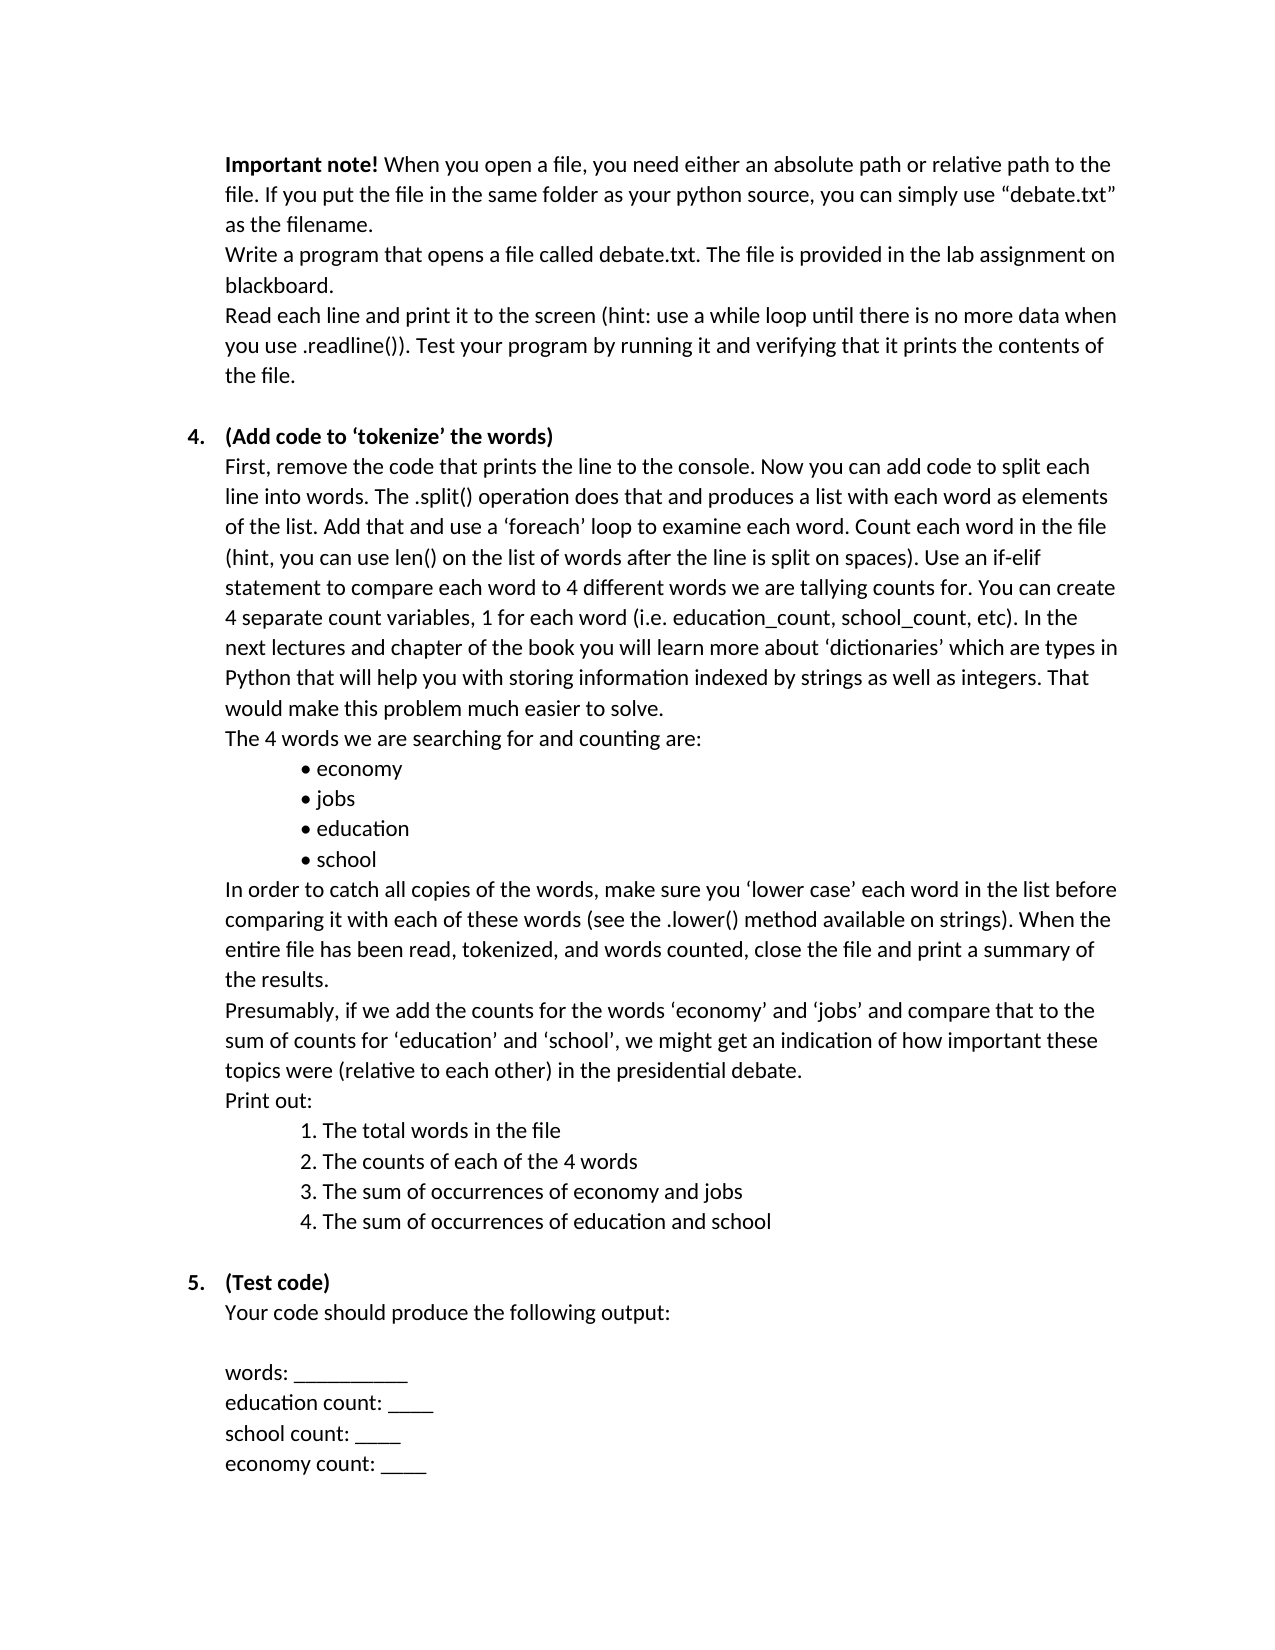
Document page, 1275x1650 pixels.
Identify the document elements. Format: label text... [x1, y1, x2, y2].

list words: __________ [225, 1358, 1125, 1386]
list school count: ____ [225, 1419, 1125, 1447]
list Presumably, if we add the counts for the words ‘economy’ and ‘jobs’ and compare that to the sum of counts for ‘education’ and ‘school’, we might get an indication of how important these topics were (relative to each other) in the presidential debate. [225, 996, 1125, 1084]
list Write a program that opens a file called debate.txt. The file is provided in the lab assignment on blackboard. [225, 241, 1125, 299]
list (Add code to ‘tokenize’ the words) [187, 422, 1125, 450]
list • education [300, 814, 1125, 843]
list 2. The counts of each of the 4 words [300, 1147, 1125, 1175]
list (Test code) [187, 1268, 1125, 1296]
list 1. The total words in the file [300, 1117, 1125, 1145]
list The 4 words we are searching for and counting are: [225, 724, 1125, 752]
list In order to catch all copies of the words, make sure you ‘lower case’ each word in the list before comparing it with each of these words (see the .lower() method available on strings). When the entire file has been read, tokenized, and words counted, close the file and print a summary of the results. [225, 875, 1125, 994]
list economy count: ____ [225, 1449, 1125, 1477]
list Read each line and print it to the screen (hint: use a while loop until there is no more data when you use .readline()). Test your program by running it and verifying that it prints the contents of the file. [225, 301, 1125, 389]
list • economy [300, 754, 1125, 782]
list education count: ____ [225, 1388, 1125, 1417]
list 3. The sum of occurrences of economy and jobs [300, 1177, 1125, 1205]
list • jobs [300, 784, 1125, 812]
list Your code should produce the following output: [225, 1298, 1125, 1326]
list First, remove the code that prints the line to the console. Now you can add code to split each line into words. The .split() operation does that and produces a list with each word as elements of the list. Add that and use a ‘foreach’ loop to examine each word. Count each word in the file (hint, you can use len() on the list of words after the line is split on spaces). Use an if-elif statement to compare each word to 4 different words we are tallying counts for. You can create 4 separate count variables, 1 for each word (i.e. education_count, school_count, etc). In the next lectures and chapter of the book you will learn more about ‘dictionaries’ which are types in Python that will help you with storing information indexed by strings as well as integers. That would make this problem much easier to solve. [225, 452, 1125, 722]
list Print out: [225, 1086, 1125, 1114]
list Important note! When you open a file, you need either an absolute path or relative path to the file. If you put the file in the same folder as your python source, you can simply use “debate.txt” as the filename. [225, 150, 1125, 238]
list • school [300, 845, 1125, 873]
list 4. The sum of occurrences of education and school [300, 1207, 1125, 1235]
